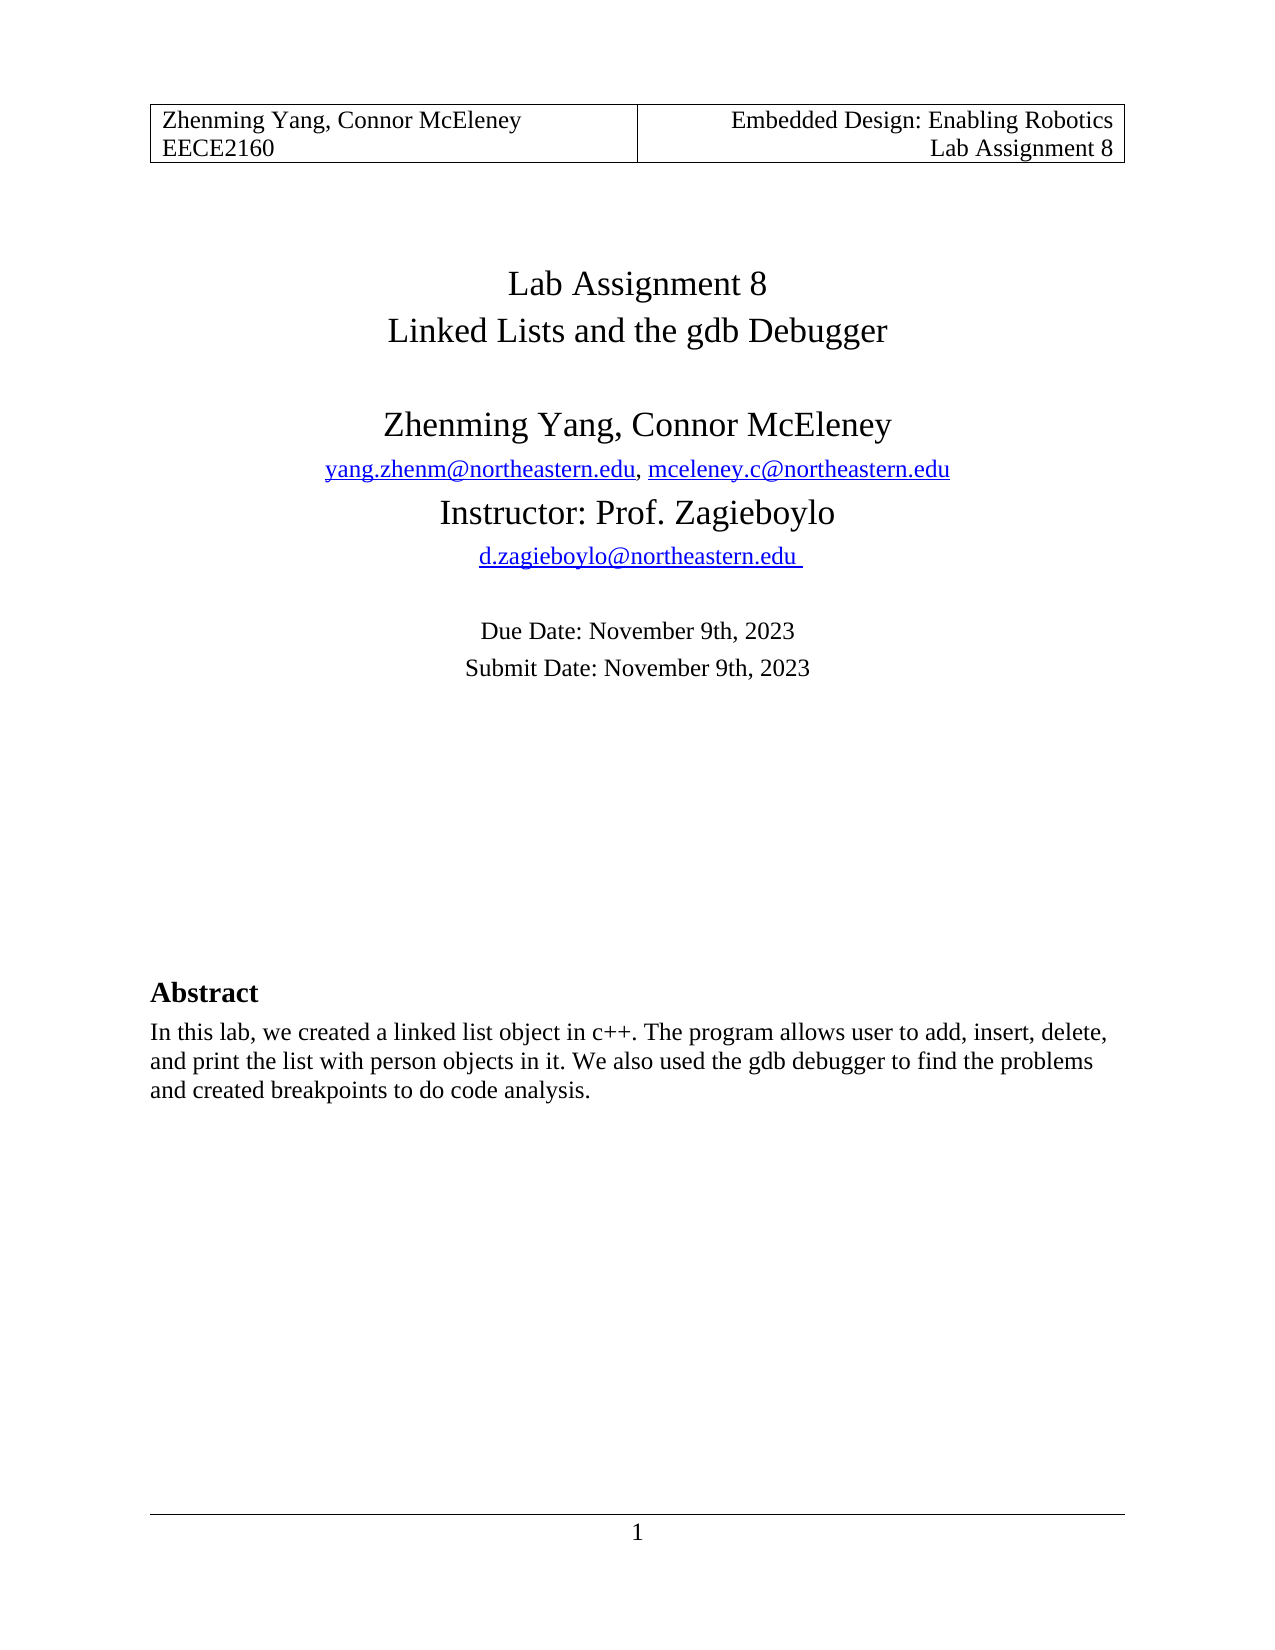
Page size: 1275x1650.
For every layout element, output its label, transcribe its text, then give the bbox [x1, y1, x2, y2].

text Linked Lists and the gdb Debugger [150, 309, 1125, 350]
text Abstract [150, 975, 1087, 1008]
text Due Date: November 9th, 2023 [150, 616, 1125, 644]
text In this lab, we created a linked list object in c++. The program allows user to add, insert, delete, and print the list with person objects in it. We also used the gdb debugger to find the problems and created breakpoints to do code analysis. [150, 1017, 1125, 1104]
text Lab Assignment 8 [150, 262, 1125, 303]
text yang.zhenm@northeastern.edu, mceleney.c@northeastern.edu [150, 454, 1125, 482]
text Submit Date: November 9th, 2023 [150, 653, 1125, 682]
text Zhenming Yang, Connor McEleney [150, 403, 1125, 444]
text Instructor: Prof. Zagieboylo [150, 491, 1125, 532]
text d.zagieboylo@northeastern.edu [150, 541, 1125, 570]
